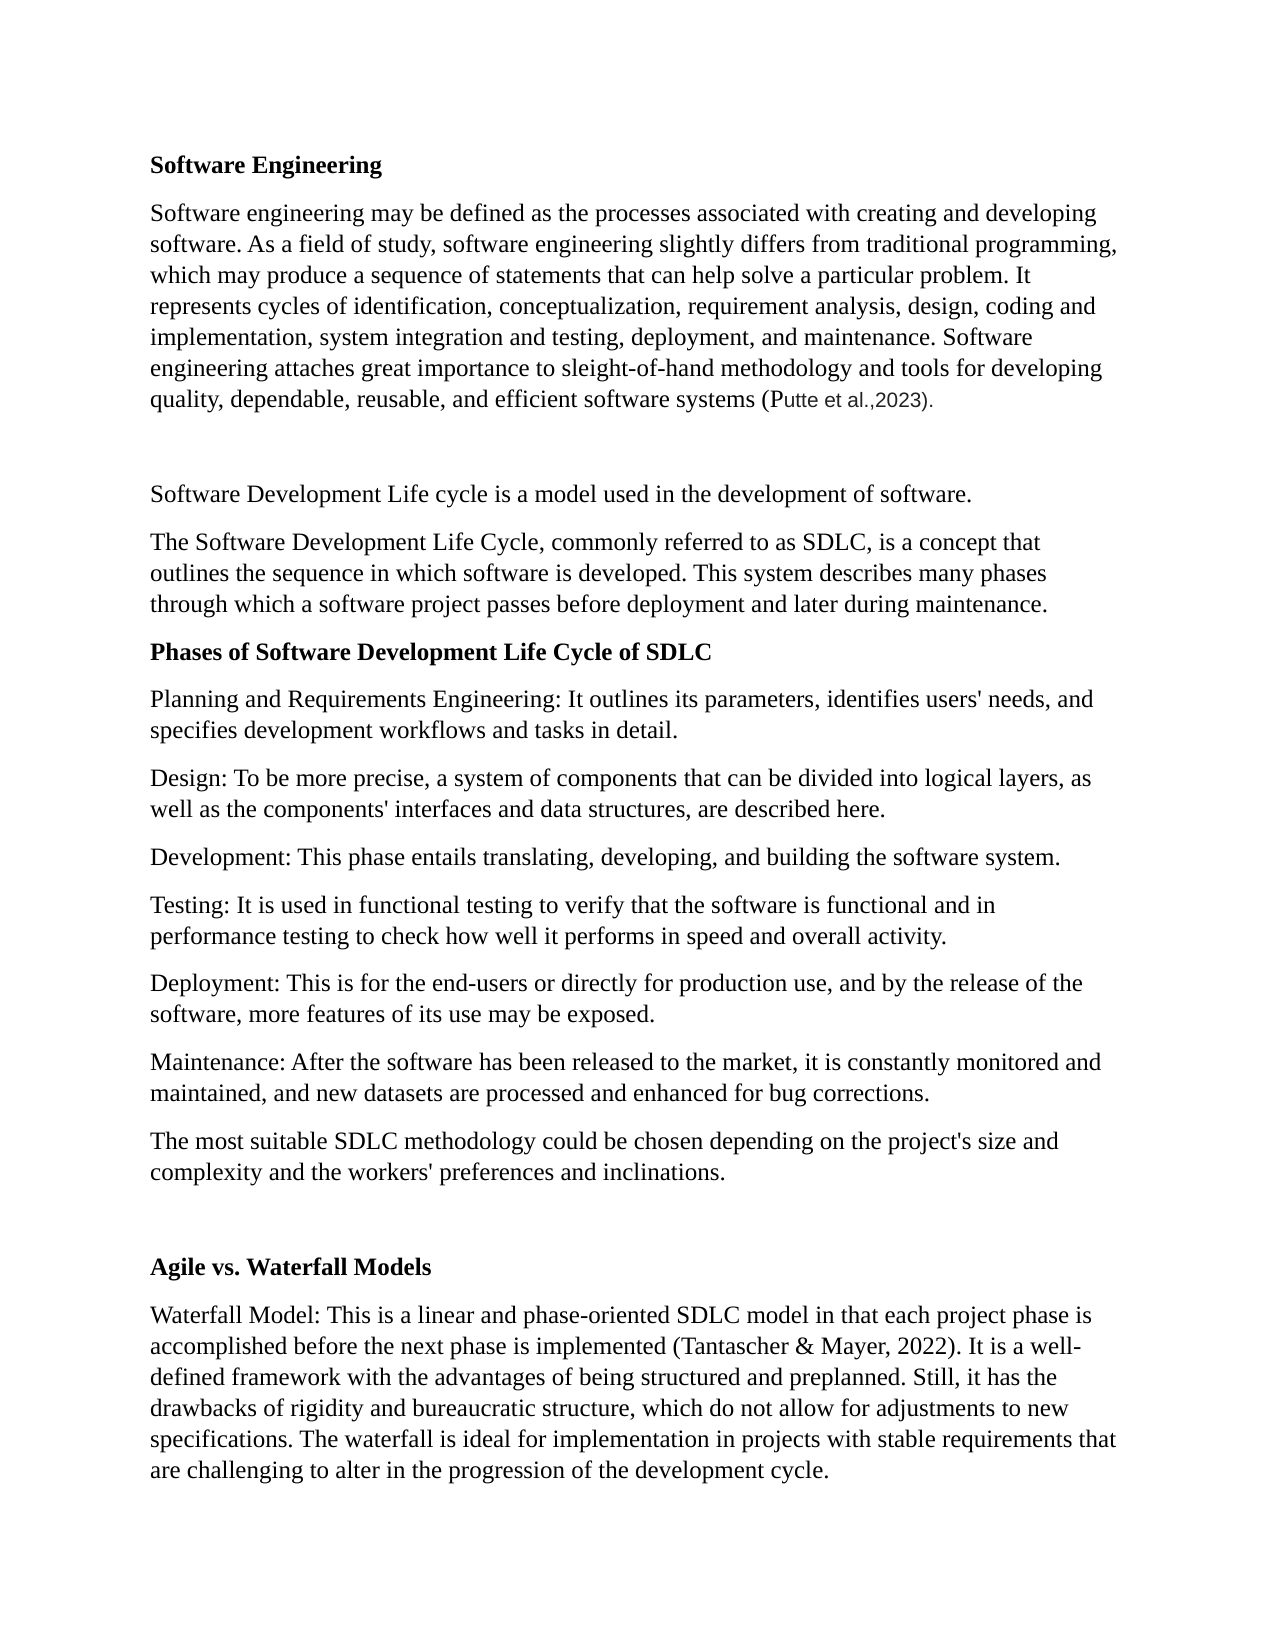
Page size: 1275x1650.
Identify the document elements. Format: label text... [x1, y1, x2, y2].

text Software Development Life cycle is a model used in the development of software. [150, 479, 1125, 508]
text Phases of Software Development Life Cycle of SDLC [150, 637, 1125, 666]
text Waterfall Model: This is a linear and phase-oriented SDLC model in that each project phase is accomplished before the next phase is implemented (Tantascher & Mayer, 2022). It is a well-defined framework with the advantages of being structured and preplanned. Still, it has the drawbacks of rigidity and bureaucratic structure, which do not allow for adjustments to new specifications. The waterfall is ideal for implementation in projects with stable requirements that are challenging to alter in the progression of the development cycle. [150, 1300, 1125, 1484]
text Design: To be more precise, a system of components that can be divided into logical layers, as well as the components' interfaces and data structures, are described here. [150, 763, 1125, 823]
text Planning and Requirements Engineering: It outlines its parameters, identifies users' needs, and specifies development workflows and tasks in detail. [150, 684, 1125, 744]
text Software Engineering [150, 150, 1125, 179]
text The Software Development Life Cycle, commonly referred to as SDLC, is a concept that outlines the sequence in which software is developed. This system describes many phases through which a software project passes before deployment and later during maintenance. [150, 527, 1125, 618]
text Software engineering may be defined as the processes associated with creating and developing software. As a field of study, software engineering slightly differs from traditional programming, which may produce a sequence of statements that can help solve a particular problem. It represents cycles of identification, conceptualization, requirement analysis, design, coding and implementation, system integration and testing, deployment, and maintenance. Software engineering attaches great importance to sleight-of-hand methodology and tools for developing quality, dependable, reusable, and efficient software systems (Putte et al.,2023). [150, 198, 1125, 413]
text Development: This phase entails translating, developing, and building the software system. [150, 842, 1125, 871]
text Agile vs. Waterfall Models [150, 1252, 1125, 1281]
text Testing: It is used in functional testing to verify that the software is functional and in performance testing to check how well it performs in speed and overall activity. [150, 890, 1125, 949]
text The most suitable SDLC methodology could be chosen depending on the project's size and complexity and the workers' preferences and inclinations. [150, 1126, 1125, 1186]
text Maintenance: After the software has been released to the market, it is constantly monitored and maintained, and new datasets are processed and enhanced for bug corrections. [150, 1047, 1125, 1107]
text Deployment: This is for the end-users or directly for production use, and by the release of the software, more features of its use may be exposed. [150, 968, 1125, 1028]
